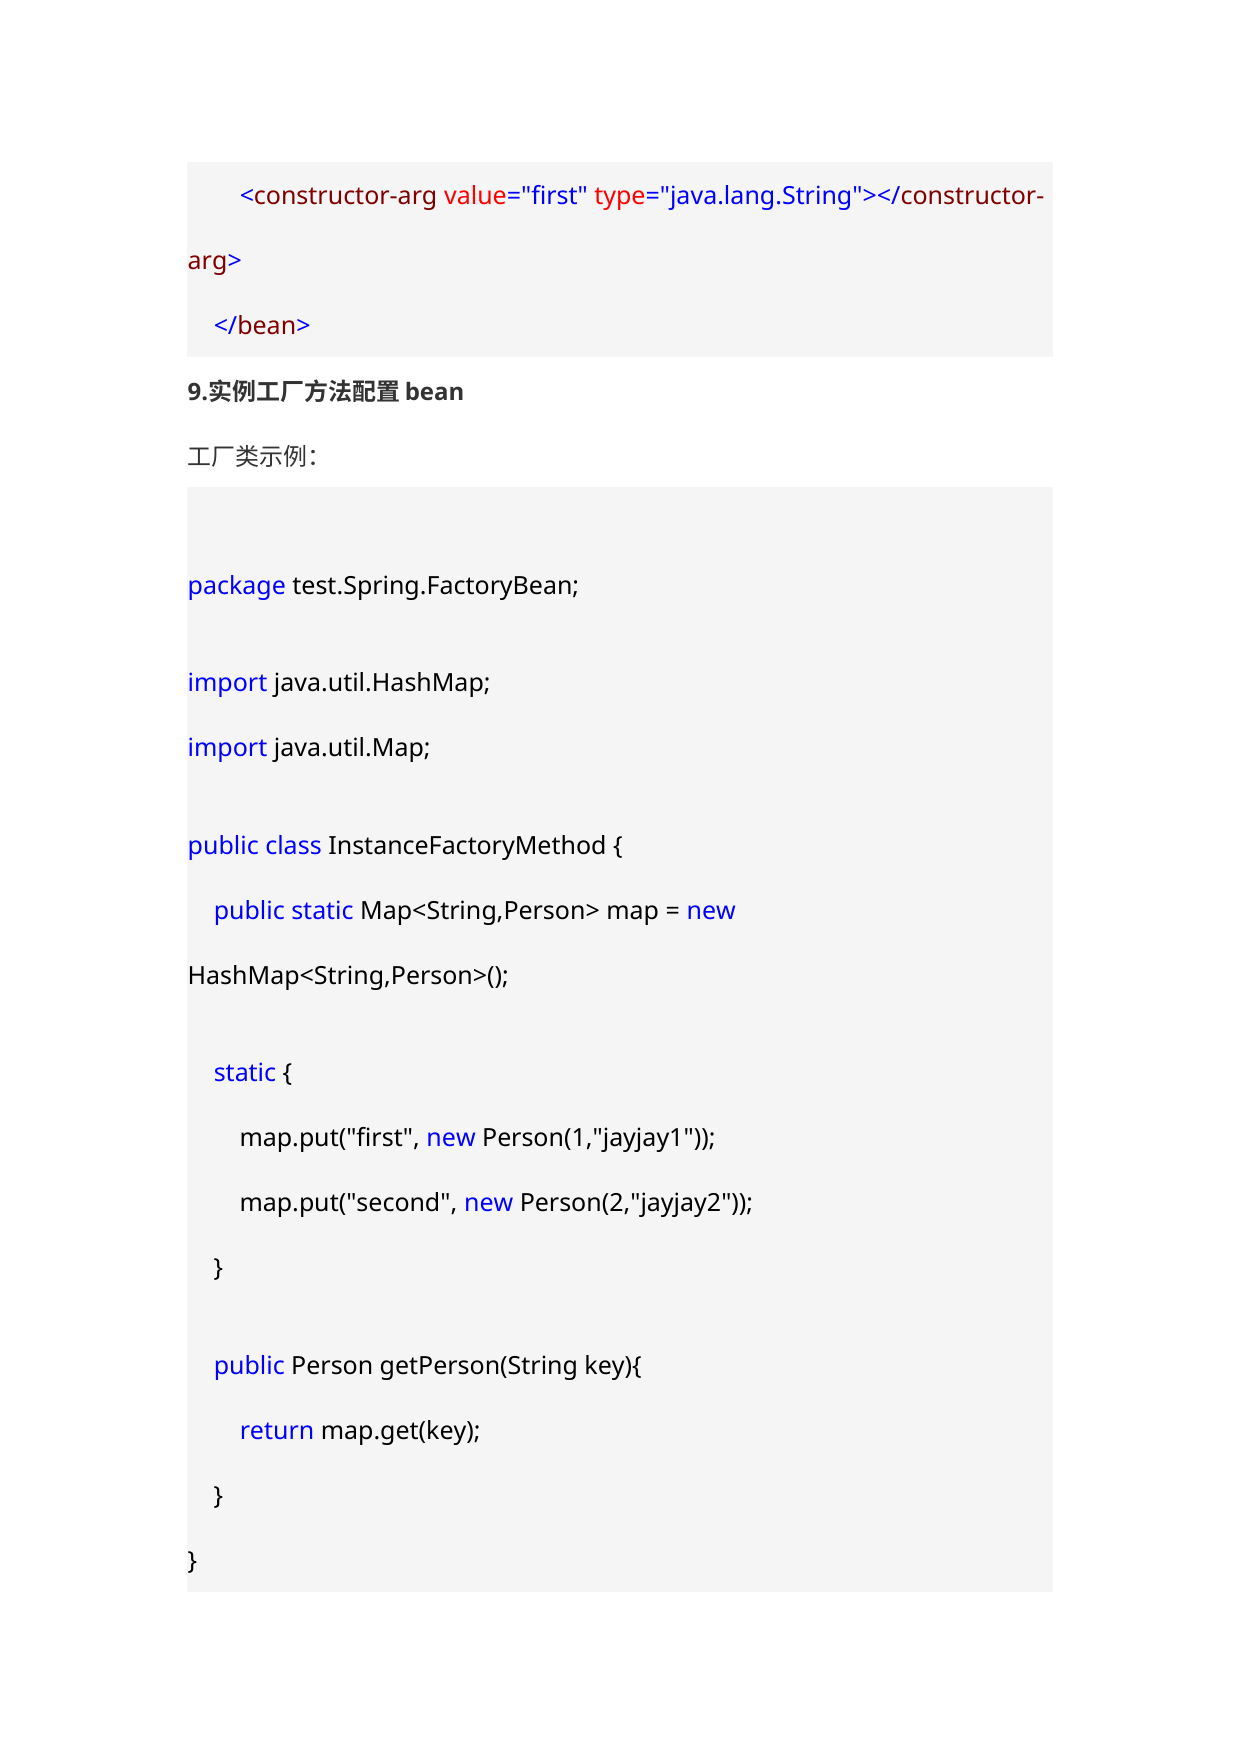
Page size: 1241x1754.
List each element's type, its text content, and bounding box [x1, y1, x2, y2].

text } [187, 1462, 1053, 1527]
text return map.get(key); [187, 1397, 1053, 1462]
text import java.util.Map; [187, 714, 1053, 779]
text map.put("second", new Person(2,"jayjay2")); [187, 1169, 1053, 1234]
text } [187, 1527, 1053, 1592]
text 工厂类示例： [187, 422, 1053, 487]
text import java.util.HashMap; [187, 649, 1053, 714]
text public class InstanceFactoryMethod { [187, 812, 1053, 877]
text map.put("first", new Person(1,"jayjay1")); [187, 1104, 1053, 1169]
text package test.Spring.FactoryBean; [187, 552, 1053, 617]
text static { [187, 1039, 1053, 1104]
text public static Map<String,Person> map = new HashMap<String,Person>(); [187, 877, 1053, 1007]
text 9.实例工厂方法配置bean [187, 357, 1053, 422]
text } [187, 1234, 1053, 1299]
text <constructor-arg value="first" type="java.lang.String"></constructor-arg> [187, 162, 1053, 292]
text </bean> [187, 292, 1053, 357]
text public Person getPerson(String key){ [187, 1332, 1053, 1397]
